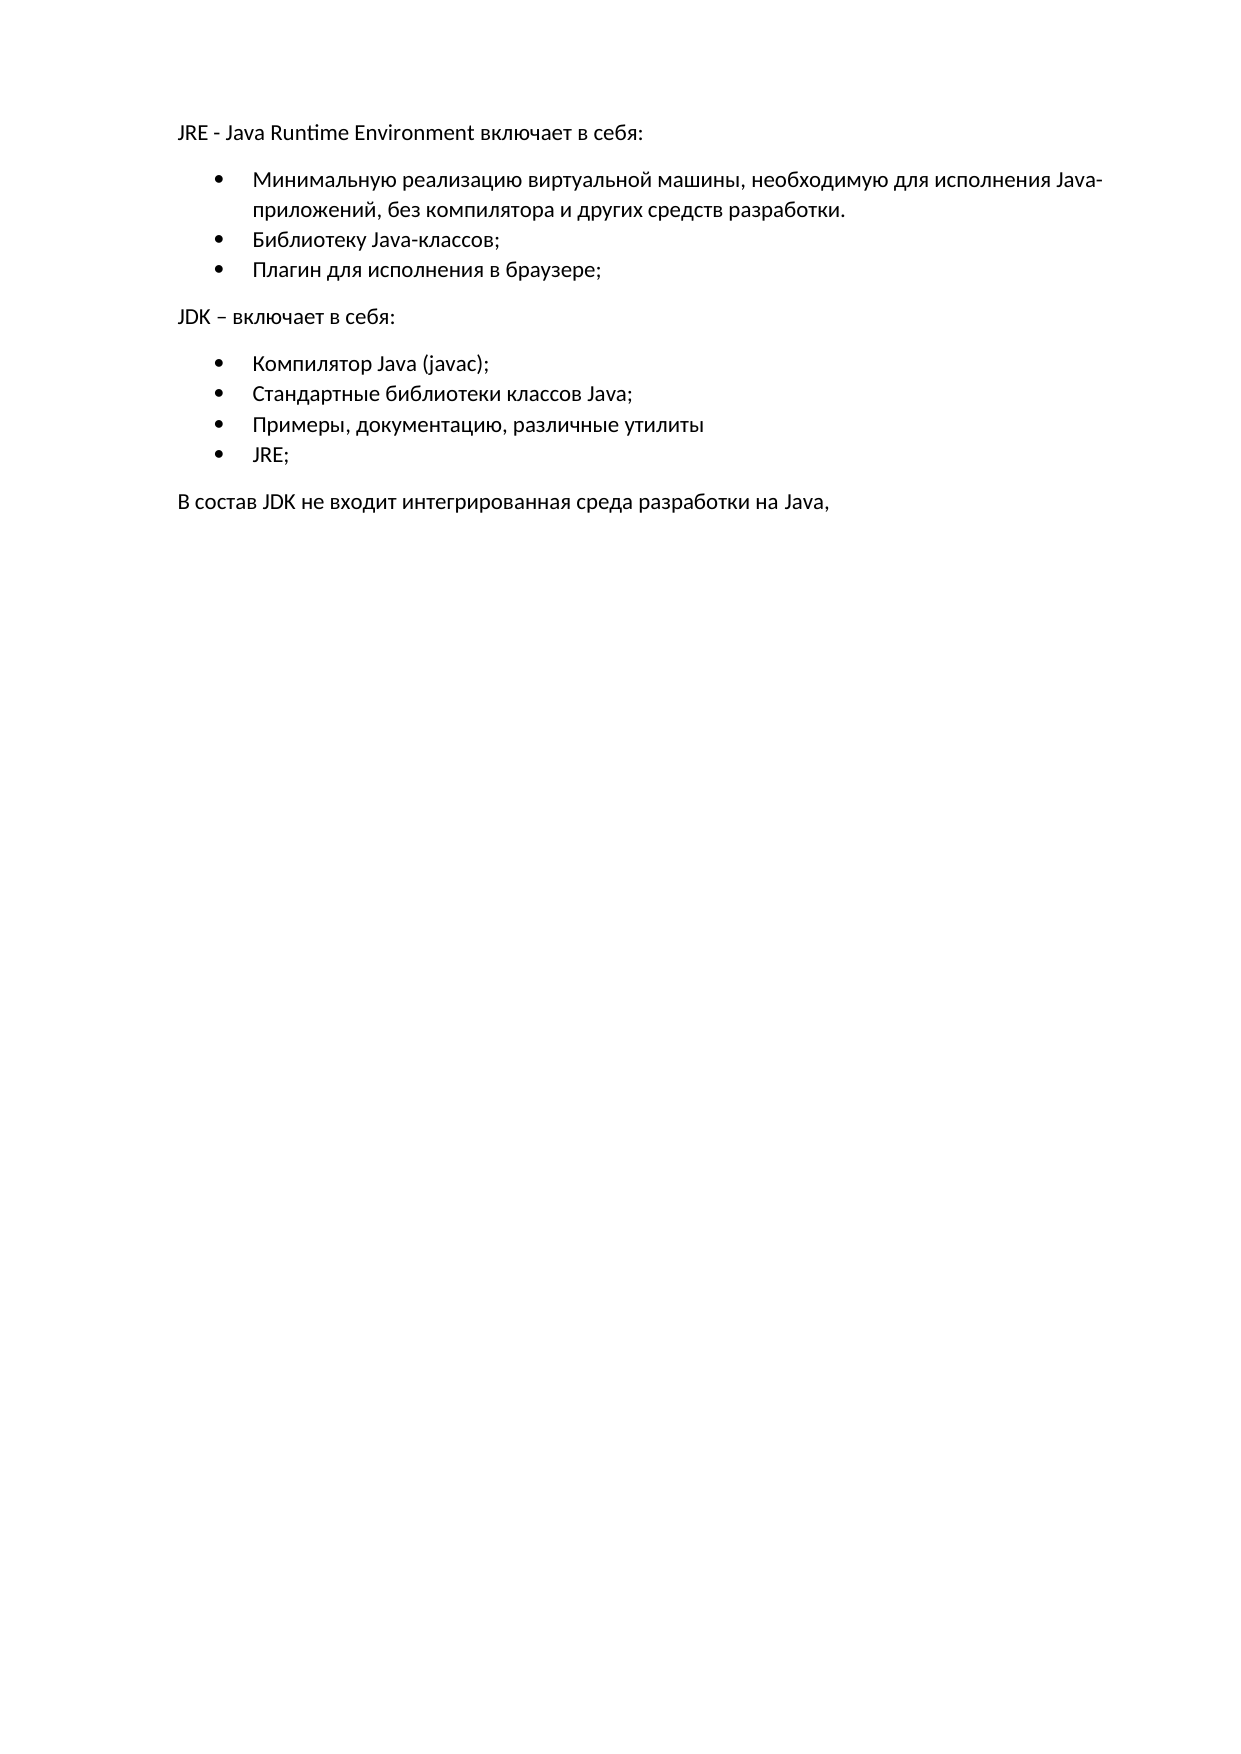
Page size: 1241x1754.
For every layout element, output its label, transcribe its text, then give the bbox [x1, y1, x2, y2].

text JDK – включает в себя: [177, 302, 1152, 331]
text В состав JDK не входит интегрированная среда разработки на Java, [177, 487, 1152, 515]
list JRE; [215, 440, 1152, 468]
list Плагин для исполнения в браузере; [215, 256, 1152, 284]
list Примеры, документацию, различные утилиты [215, 410, 1152, 438]
list Стандартные библиотеки классов Java; [215, 379, 1152, 408]
list Компилятор Java (javac); [215, 349, 1152, 377]
text JRE - Java Runtime Environment включает в себя: [177, 118, 1152, 146]
list Минимальную реализацию виртуальной машины, необходимую для исполнения Java-приложений, без компилятора и других средств разработки. [215, 165, 1152, 223]
list Библиотеку Java-классов; [215, 225, 1152, 253]
